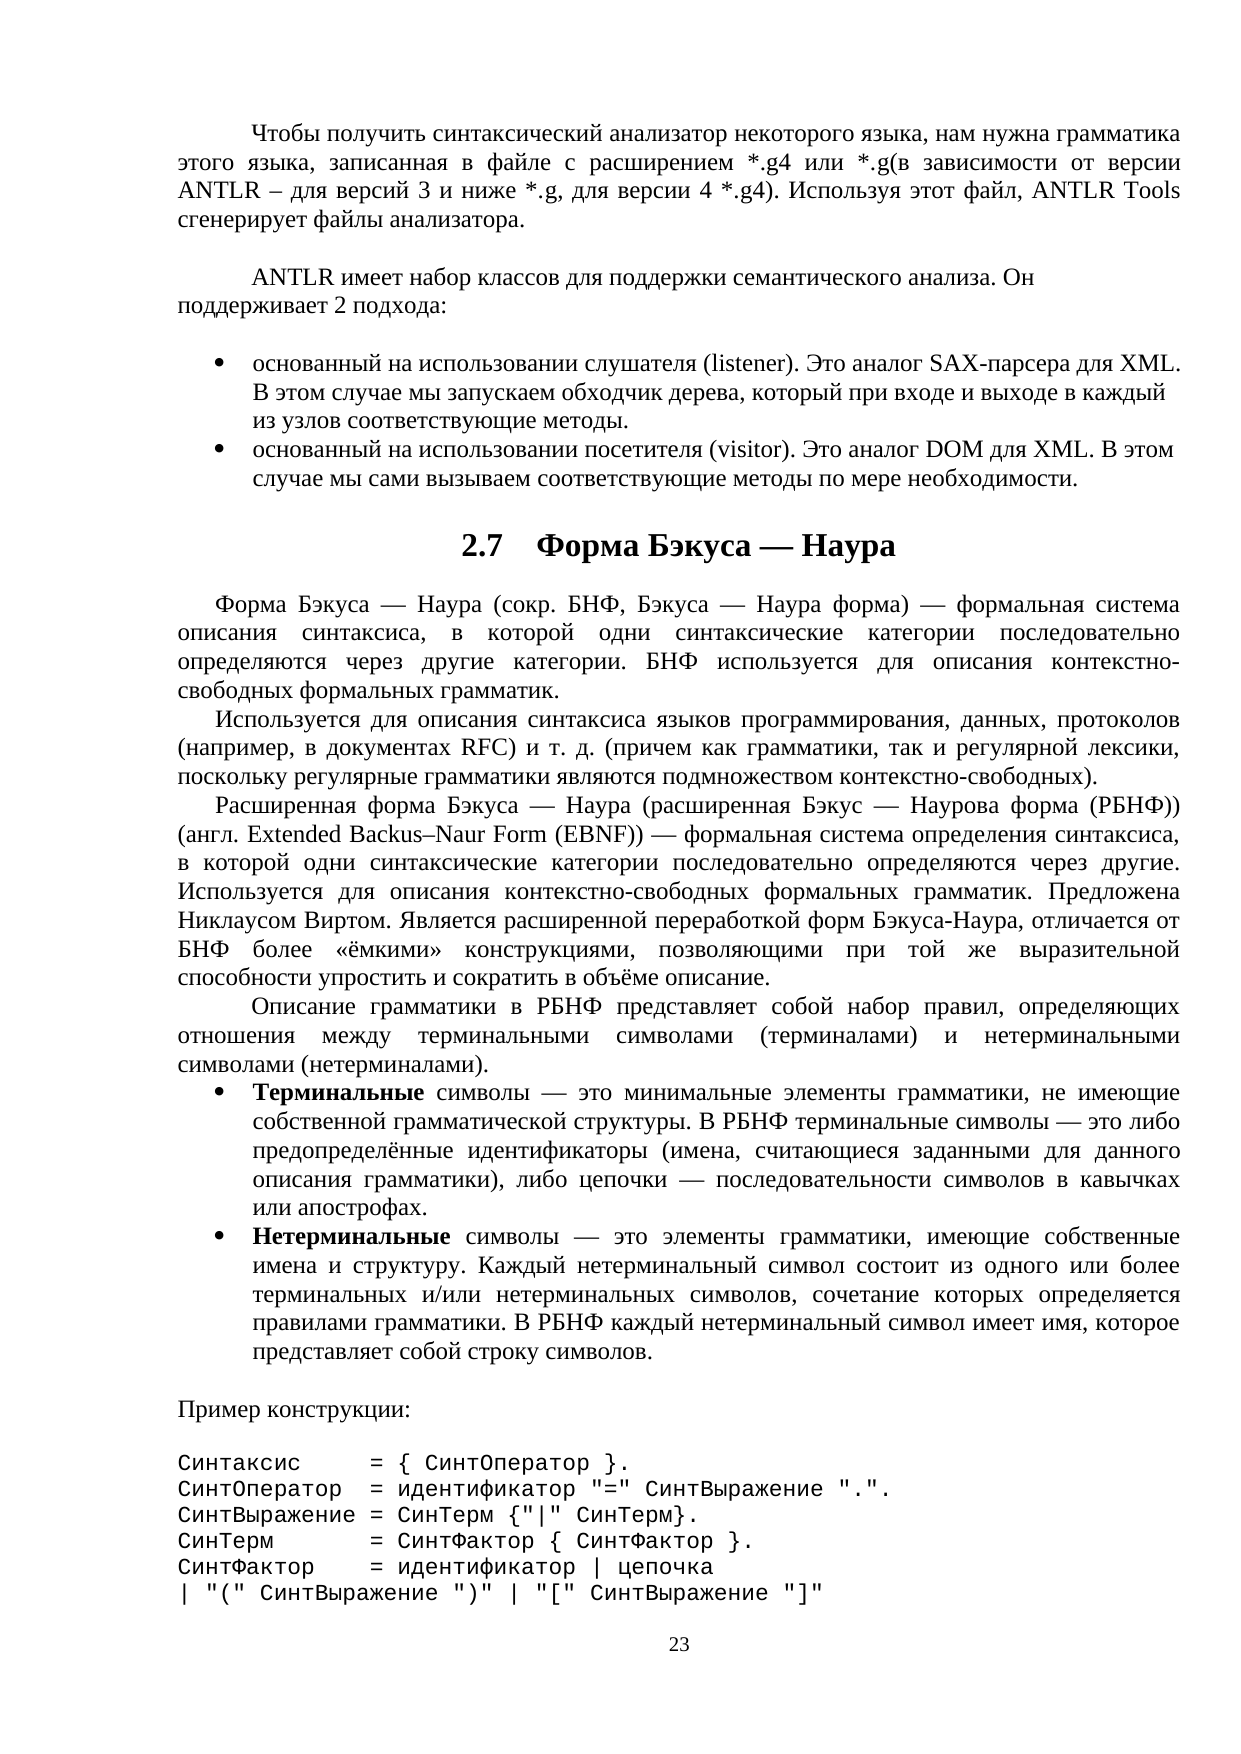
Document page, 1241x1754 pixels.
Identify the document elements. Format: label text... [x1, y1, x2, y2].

text ANTLR имеет набор классов для поддержки семантического анализа. Он поддерживает 2 подхода: [177, 262, 1181, 319]
text Синтаксис = { СинтОператор }. [177, 1451, 1181, 1477]
list Форма Бэкуса — Наура [176, 525, 1181, 564]
list основанный на использовании слушателя (listener). Это аналог SAX-парсера для XML. В этом случае мы запускаем обходчик дерева, который при входе и выходе в каждый из узлов соответствующие методы. [215, 348, 1181, 434]
text Пример конструкции: [177, 1394, 1181, 1422]
text СинтОператор = идентификатор "=" СинтВыражение ".". [177, 1477, 1181, 1503]
list Нетерминальные символы — это элементы грамматики, имеющие собственные имена и структуру. Каждый нетерминальный символ состоит из одного или более терминальных и/или нетерминальных символов, сочетание которых определяется правилами грамматики. В РБНФ каждый нетерминальный символ имеет имя, которое представляет собой строку символов. [215, 1221, 1181, 1365]
text Форма Бэкуса — Наура (сокр. БНФ, Бэкуса — Наура форма) — формальная система описания синтаксиса, в которой одни синтаксические категории последовательно определяются через другие категории. БНФ используется для описания контекстно-свободных формальных грамматик. [177, 589, 1181, 704]
text СинТерм = СинтФактор { СинтФактор }. [177, 1529, 1181, 1555]
text СинтВыражение = СинТерм {"|" СинТерм}. [177, 1503, 1181, 1529]
text Расширенная форма Бэкуса — Наура (расширенная Бэкус — Наурова форма (РБНФ)) (англ. Extended Backus–Naur Form (EBNF)) — формальная система определения синтаксиса, в которой одни синтаксические категории последовательно определяются через другие. Используется для описания контекстно-свободных формальных грамматик. Предложена Никлаусом Виртом. Является расширенной переработкой форм Бэкуса-Наура, отличается от БНФ более «ёмкими» конструкциями, позволяющими при той же выразительной способности упростить и сократить в объёме описание. [177, 790, 1181, 991]
text СинтФактор = идентификатор | цепочка [177, 1555, 1181, 1581]
text | "(" СинтВыражение ")" | "[" СинтВыражение "]" [177, 1581, 1181, 1607]
list основанный на использовании посетителя (visitor). Это аналог DOM для XML. В этом случае мы сами вызываем соответствующие методы по мере необходимости. [215, 434, 1181, 492]
text Описание грамматики в РБНФ представляет собой набор правил, определяющих отношения между терминальными символами (терминалами) и нетерминальными символами (нетерминалами). [177, 991, 1181, 1077]
list Терминальные символы — это минимальные элементы грамматики, не имеющие собственной грамматической структуры. В РБНФ терминальные символы — это либо предопределённые идентификаторы (имена, считающиеся заданными для данного описания грамматики), либо цепочки — последовательности символов в кавычках или апострофах. [215, 1077, 1181, 1221]
text Чтобы получить синтаксический анализатор некоторого языка, нам нужна грамматика этого языка, записанная в файле с расширением *.g4 или *.g(в зависимости от версии ANTLR – для версий 3 и ниже *.g, для версии 4 *.g4). Используя этот файл, ANTLR Tools сгенерирует файлы анализатора. [177, 118, 1181, 233]
text Используется для описания синтаксиса языков программирования, данных, протоколов (например, в документах RFC) и т. д. (причем как грамматики, так и регулярной лексики, поскольку регулярные грамматики являются подмножеством контекстно-свободных). [177, 704, 1181, 790]
